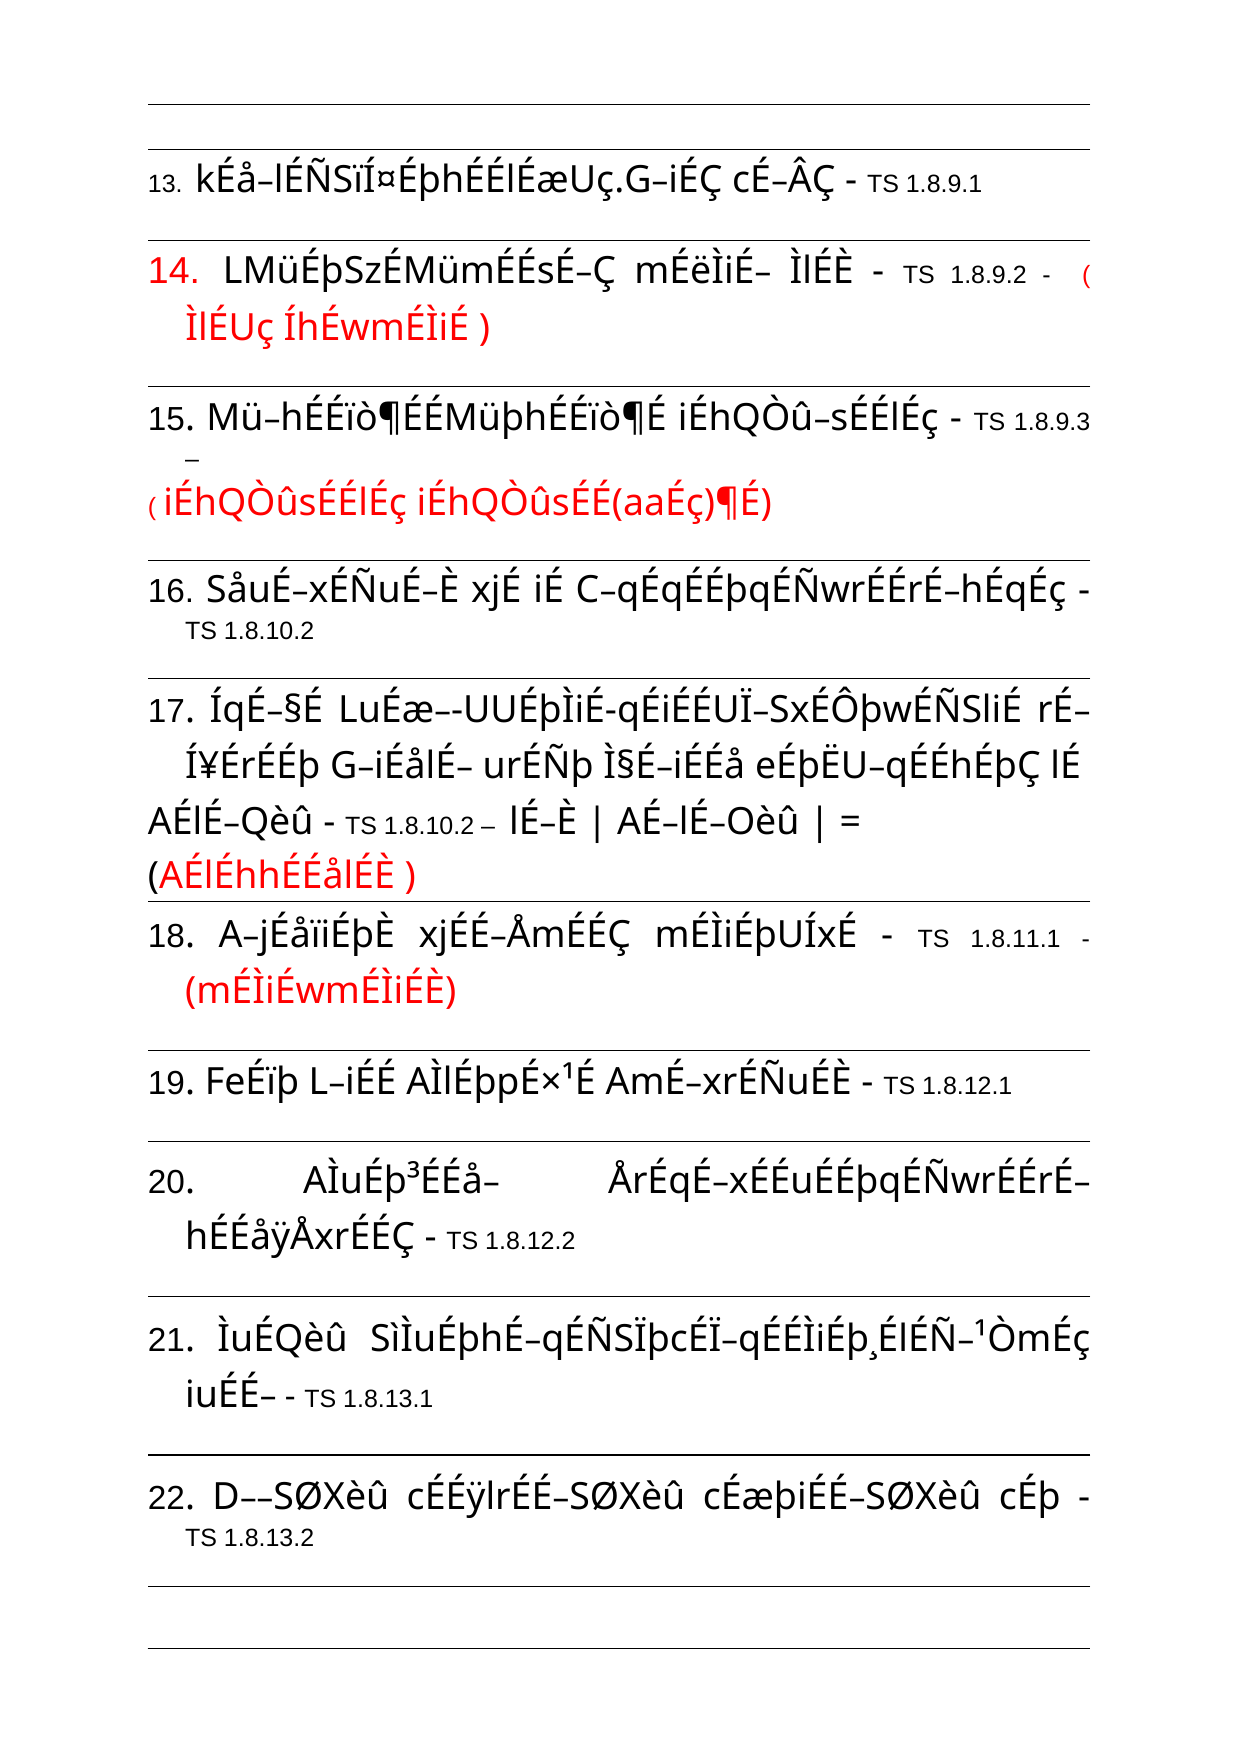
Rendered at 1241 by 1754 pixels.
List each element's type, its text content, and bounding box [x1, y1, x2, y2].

text 17. ÍqÉ–§É LuÉæ–-UUÉþÌiÉ-qÉiÉÉUÏ–SxÉÔþwÉÑSliÉ rÉ–Í¥ÉrÉÉþ G–iÉålÉ– urÉÑþ Ì§É–iÉÉå eÉþËU–qÉÉhÉþÇ lÉ [148, 682, 1090, 789]
list LMüÉþSzÉMümÉÉsÉ–Ç mÉëÌiÉ– ÌlÉÈ - TS 1.8.9.2 - ( ÌlÉUç ÍhÉwmÉÌiÉ ) [148, 244, 1090, 351]
text 21. ÌuÉQèû SìÌuÉþhÉ–qÉÑSÏþcÉÏ–qÉÉÌiÉþ¸ÉlÉÑ–¹ÒmÉç iuÉÉ– - TS 1.8.13.1 [148, 1311, 1090, 1419]
text ( iÉhQÒûsÉÉlÉç iÉhQÒûsÉÉ(aaÉç)¶É) [148, 476, 1090, 527]
text AÉlÉ–Qèû - TS 1.8.10.2 – lÉ–È | AÉ–lÉ–Oèû | = (AÉlÉhhÉÉålÉÈ ) [148, 794, 1090, 901]
text 20. AÌuÉþ³ÉÉå– ÅrÉqÉ–xÉÉuÉÉþqÉÑwrÉÉrÉ–hÉÉåÿÅxrÉÉÇ - TS 1.8.12.2 [148, 1153, 1090, 1261]
text 19. FeÉïþ L–iÉÉ AÌlÉþpÉ×¹É AmÉ–xrÉÑuÉÈ - TS 1.8.12.1 [148, 1054, 1090, 1105]
list kÉå–lÉÑSïÍ¤ÉþhÉÉlÉæUç.G–iÉÇ cÉ–ÂÇ - TS 1.8.9.1 [148, 153, 1090, 204]
text 18. A–jÉåïiÉþÈ xjÉÉ–ÅmÉÉÇ mÉÌiÉþUÍxÉ - TS 1.8.11.1 - (mÉÌiÉwmÉÌiÉÈ) [148, 907, 1090, 1015]
text 16. SåuÉ–xÉÑuÉ–È xjÉ iÉ C–qÉqÉÉþqÉÑwrÉÉrÉ–hÉqÉç - TS 1.8.10.2 [148, 562, 1090, 645]
text 22. D––SØXèû cÉÉÿlrÉÉ–SØXèû cÉæþiÉÉ–SØXèû cÉþ - TS 1.8.13.2 [148, 1469, 1090, 1552]
text 15. Mü–hÉÉïò¶ÉÉMüþhÉÉïò¶É iÉhQÒû–sÉÉlÉç - TS 1.8.9.3 – [148, 390, 1090, 473]
